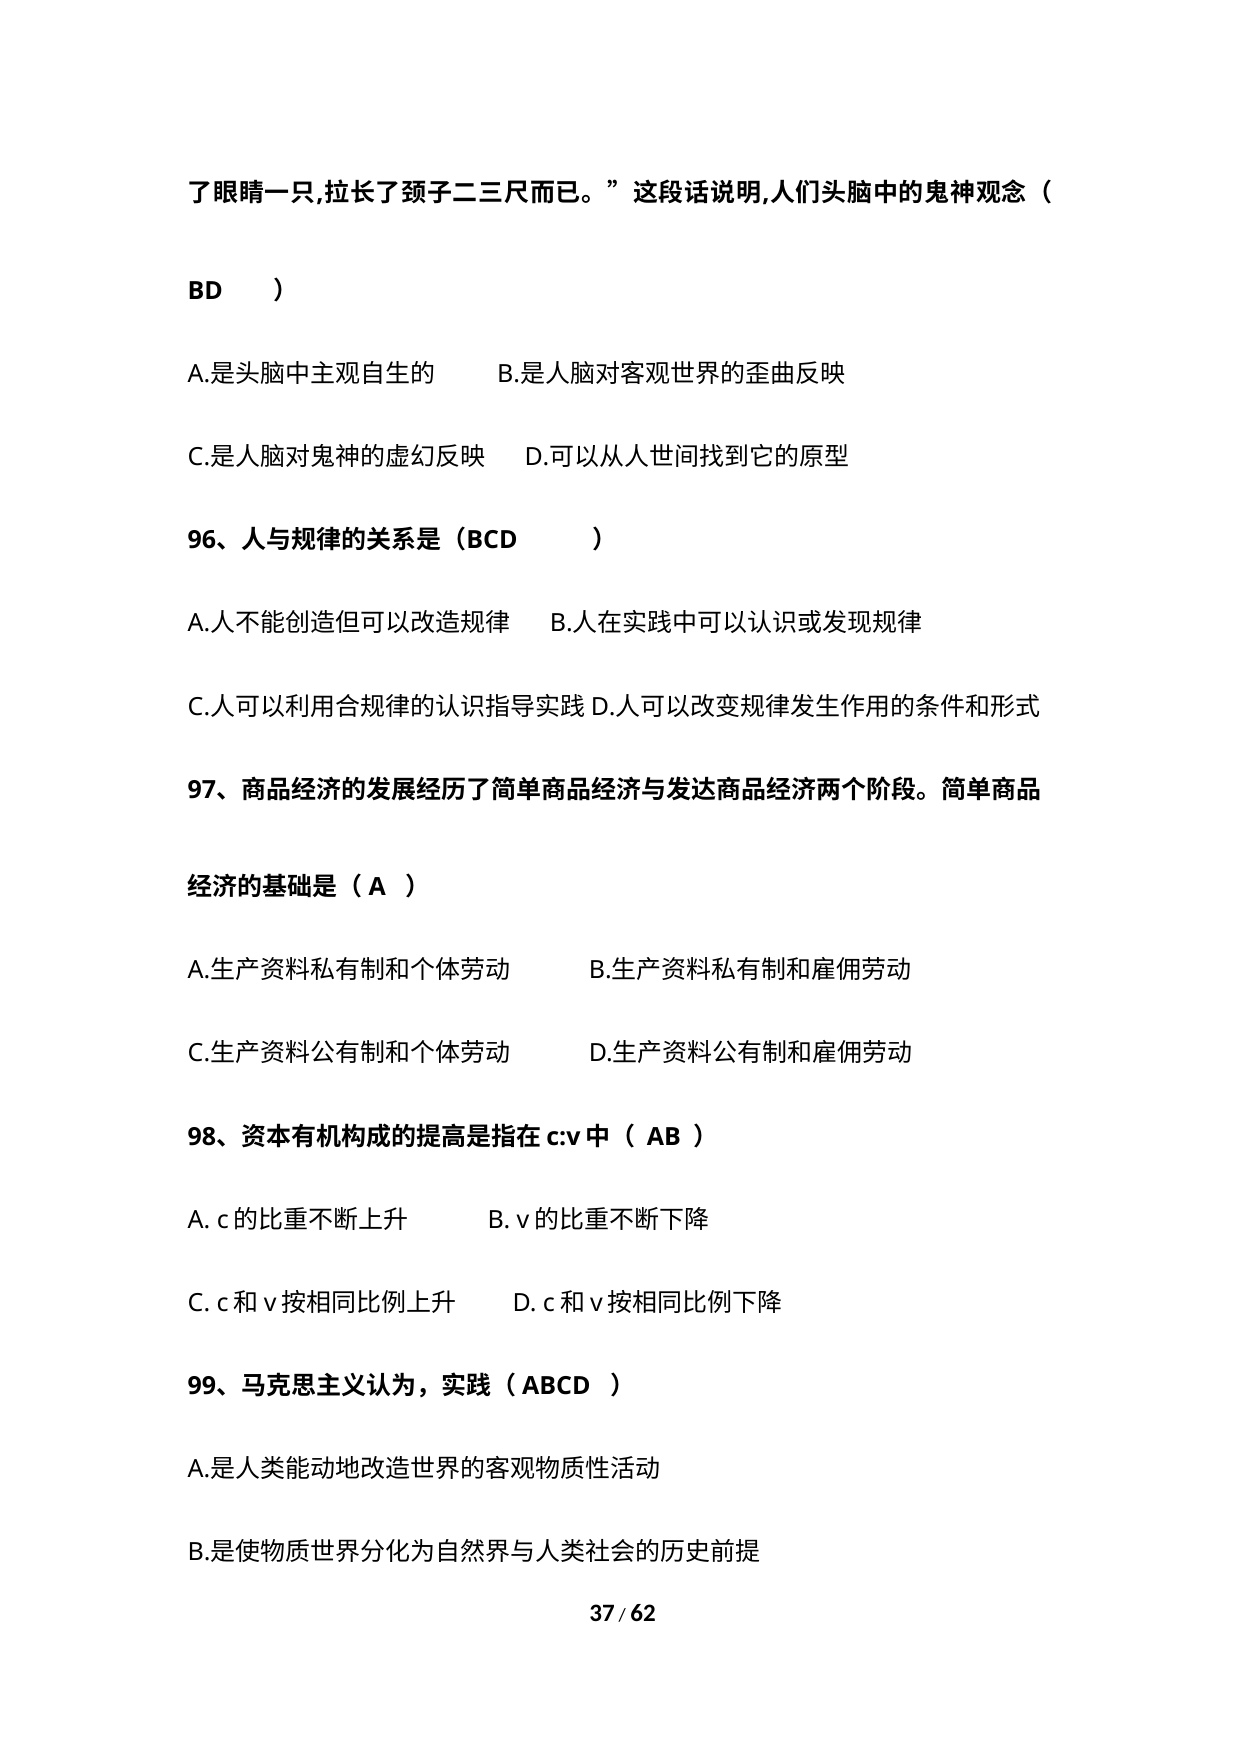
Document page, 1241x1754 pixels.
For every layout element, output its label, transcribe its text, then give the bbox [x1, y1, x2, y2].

text A.是人类能动地改造世界的客观物质性活动 [187, 1434, 1053, 1499]
text 98、资本有机构成的提高是指在c:v中（ AB ） [187, 1102, 1053, 1167]
text A. c的比重不断上升 B. v的比重不断下降 [187, 1185, 1053, 1250]
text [187, 158, 1053, 321]
text 99、马克思主义认为，实践（ ABCD ） [187, 1351, 1053, 1416]
text B.是使物质世界分化为自然界与人类社会的历史前提 [187, 1517, 1053, 1582]
text C.生产资料公有制和个体劳动 D.生产资料公有制和雇佣劳动 [187, 1018, 1053, 1083]
text C.是人脑对鬼神的虚幻反映 D.可以从人世间找到它的原型 [187, 422, 1053, 487]
text C.人可以利用合规律的认识指导实践 D.人可以改变规律发生作用的条件和形式 [187, 672, 1053, 737]
text A.是头脑中主观自生的 B.是人脑对客观世界的歪曲反映 [187, 339, 1053, 404]
text 97、商品经济的发展经历了简单商品经济与发达商品经济两个阶段。简单商品经济的基础是（ A ） [187, 755, 1053, 917]
text C. c和v按相同比例上升 D. c和v按相同比例下降 [187, 1268, 1053, 1333]
text A.人不能创造但可以改造规律 B.人在实践中可以认识或发现规律 [187, 588, 1053, 653]
text A.生产资料私有制和个体劳动 B.生产资料私有制和雇佣劳动 [187, 935, 1053, 1000]
text 96、人与规律的关系是（BCD ） [187, 505, 1053, 570]
